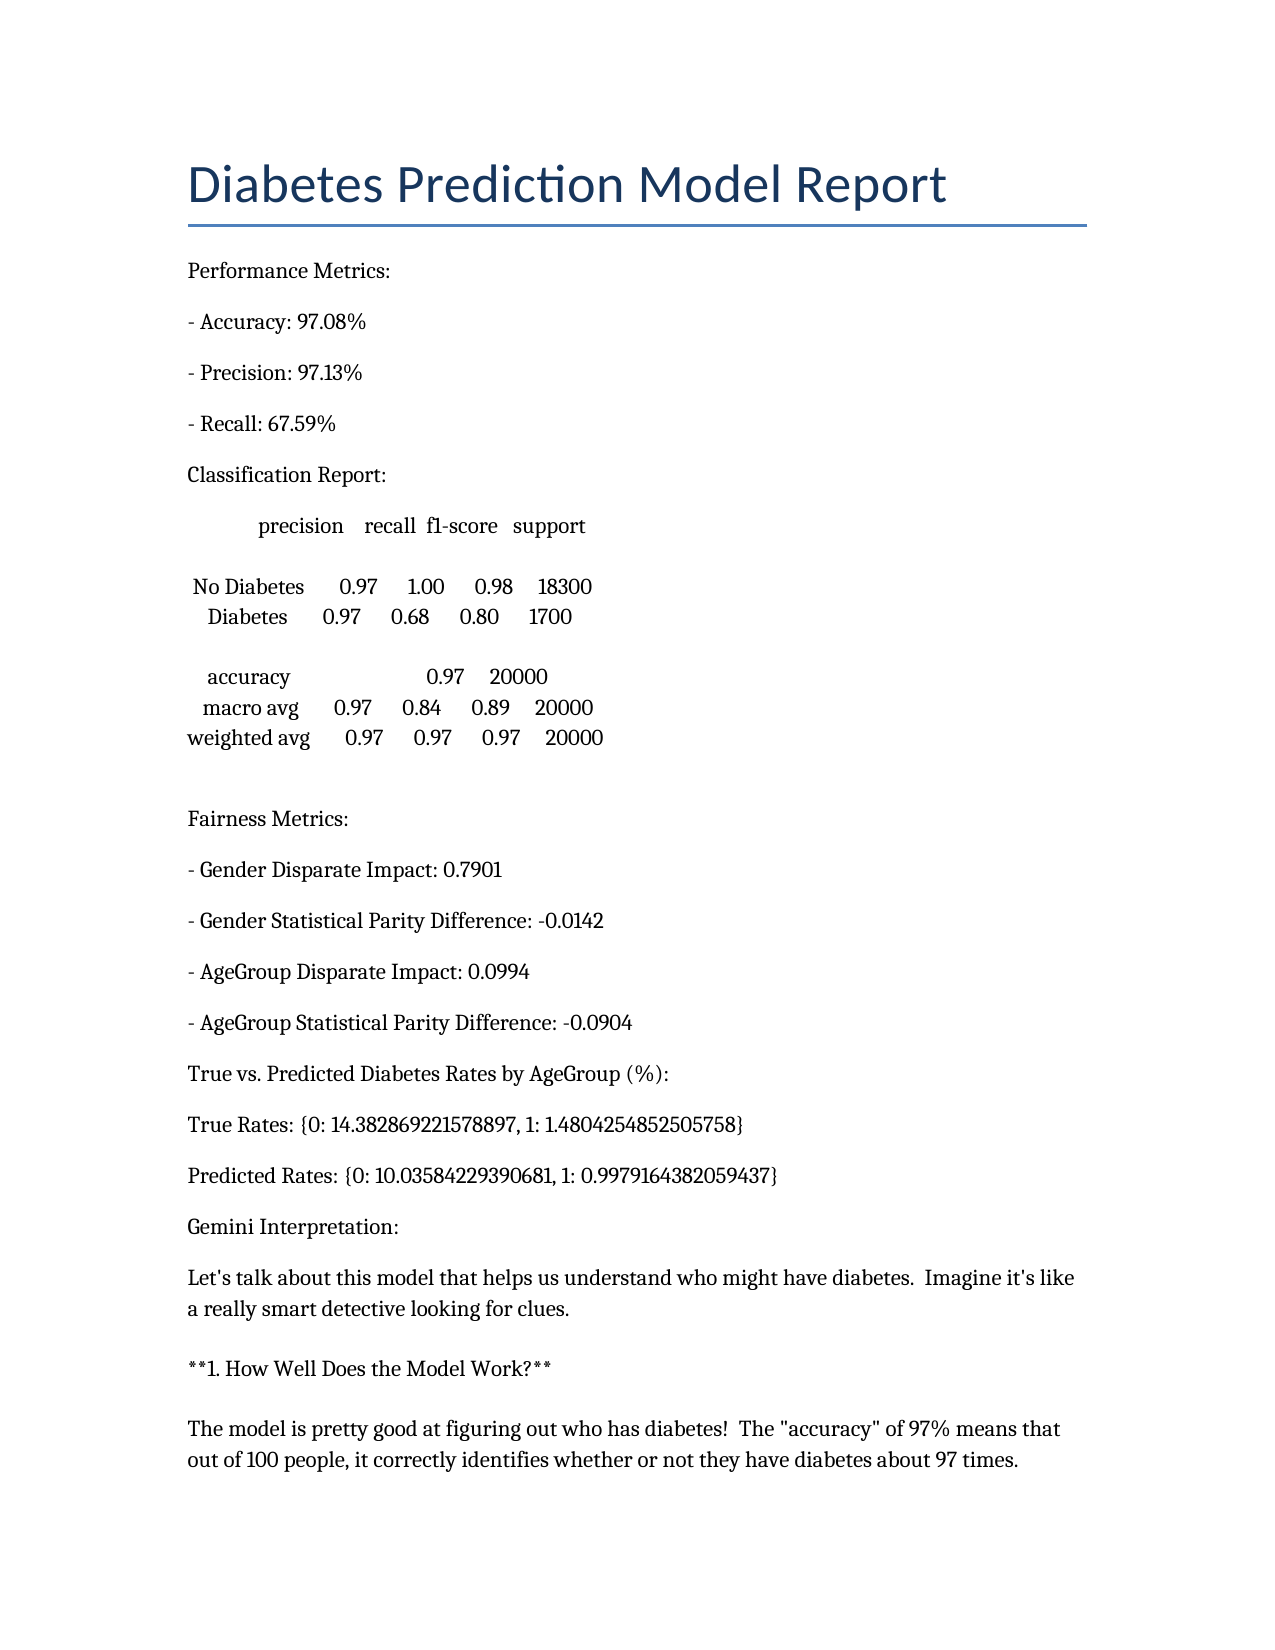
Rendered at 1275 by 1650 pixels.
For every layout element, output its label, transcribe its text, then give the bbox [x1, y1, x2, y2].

title Diabetes Prediction Model Report [187, 150, 1087, 227]
text - AgeGroup Statistical Parity Difference: -0.0904 [187, 1010, 1087, 1036]
text precision recall f1-score support No Diabetes 0.97 1.00 0.98 18300 Diabetes 0.97 0.68 0.80 1700 accuracy 0.97 20000 macro avg 0.97 0.84 0.89 20000 weighted avg 0.97 0.97 0.97 20000 [187, 513, 1087, 781]
text - Gender Statistical Parity Difference: -0.0142 [187, 908, 1087, 934]
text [187, 1265, 1087, 1473]
text True vs. Predicted Diabetes Rates by AgeGroup (%): [187, 1061, 1087, 1087]
text Classification Report: [187, 462, 1087, 488]
text True Rates: {0: 14.382869221578897, 1: 1.4804254852505758} [187, 1112, 1087, 1138]
text Performance Metrics: [187, 258, 1087, 284]
text - Accuracy: 97.08% [187, 309, 1087, 335]
text - Precision: 97.13% [187, 360, 1087, 386]
text Predicted Rates: {0: 10.03584229390681, 1: 0.9979164382059437} [187, 1163, 1087, 1189]
text Fairness Metrics: [187, 806, 1087, 832]
text Gemini Interpretation: [187, 1214, 1087, 1240]
text - AgeGroup Disparate Impact: 0.0994 [187, 959, 1087, 985]
text - Recall: 67.59% [187, 411, 1087, 437]
text - Gender Disparate Impact: 0.7901 [187, 857, 1087, 883]
